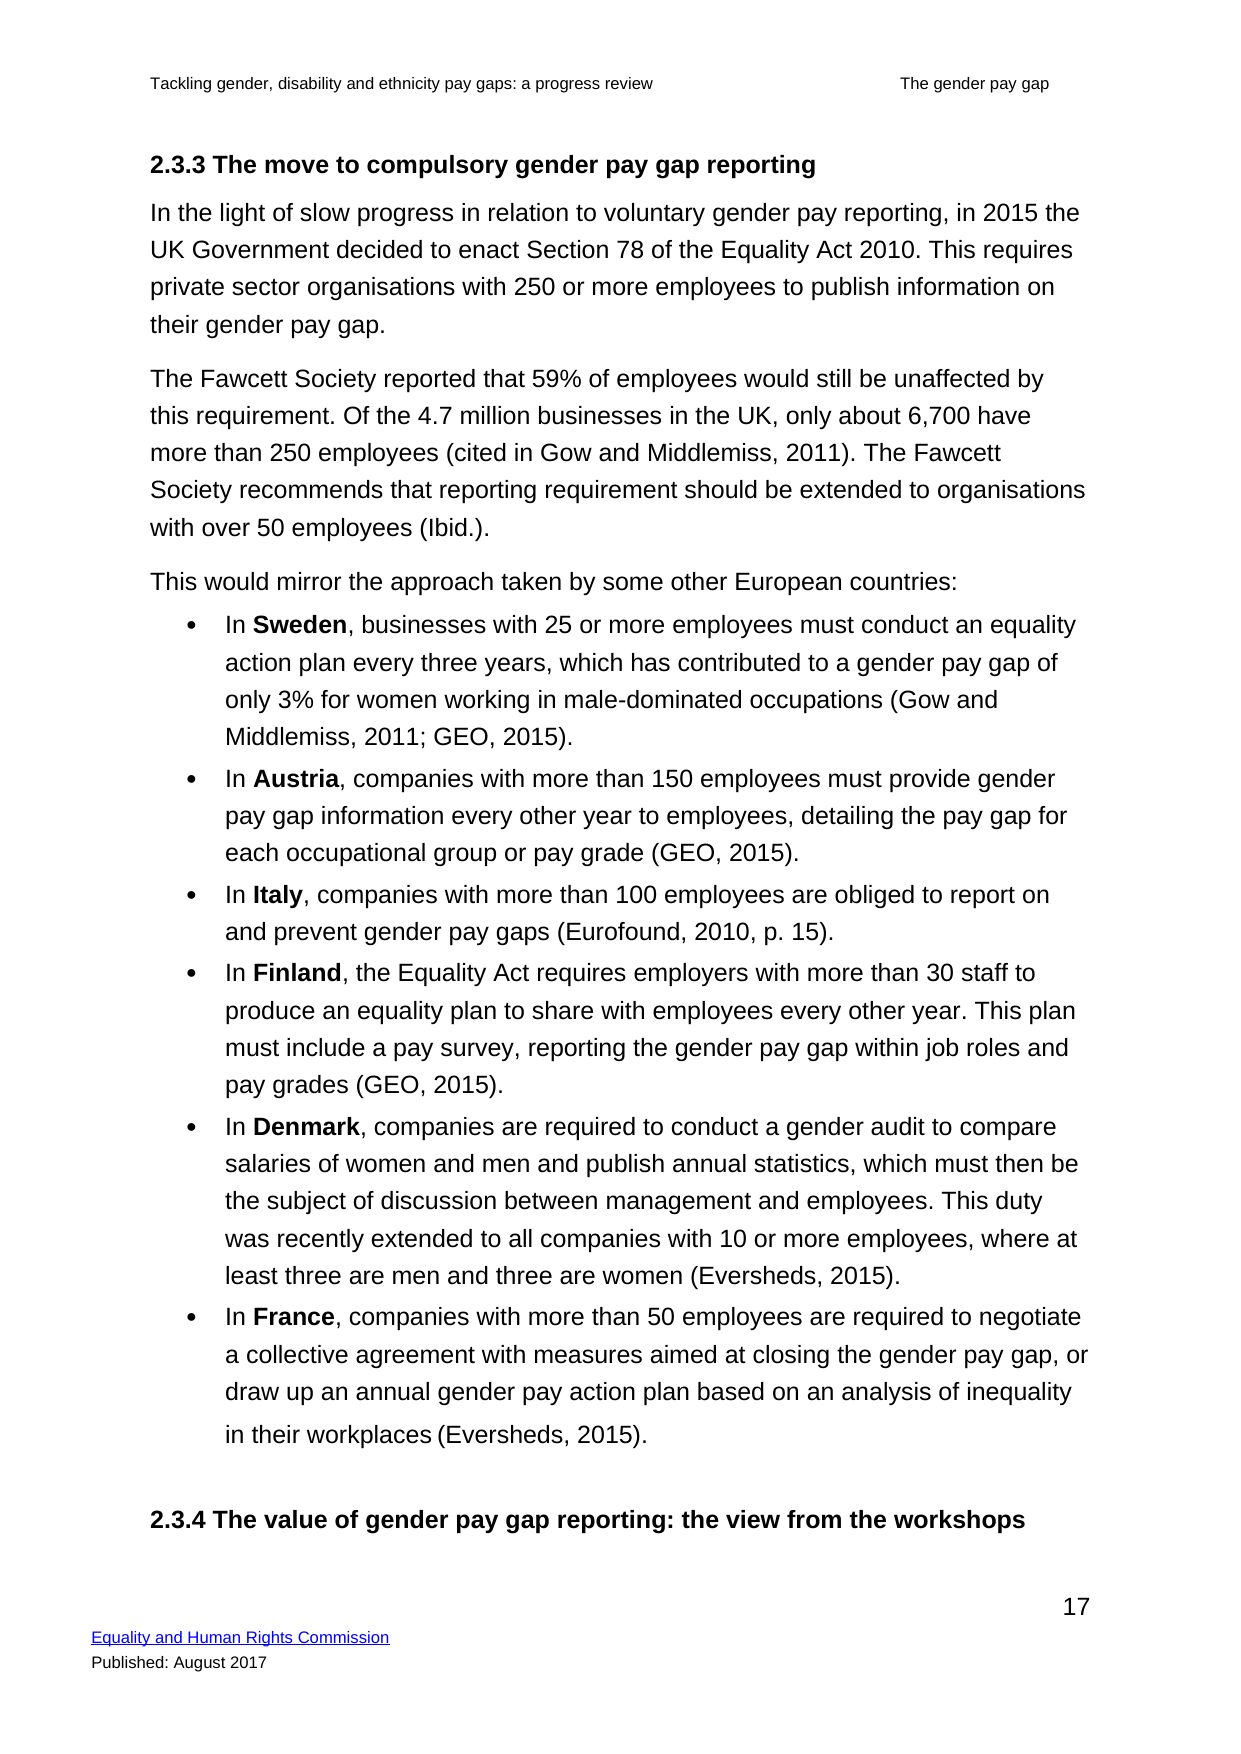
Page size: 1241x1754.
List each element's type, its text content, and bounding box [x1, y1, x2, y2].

title 2.3.3 The move to compulsory gender pay gap reporting [150, 150, 1090, 179]
text This would mirror the approach taken by some other European countries: [150, 567, 1090, 595]
title 2.3.4 The value of gender pay gap reporting: the view from the workshops [150, 1505, 1090, 1533]
text In Austria, companies with more than 150 employees must provide gender pay gap information every other year to employees, detailing the pay gap for each occupational group or pay grade (GEO, 2015). [187, 763, 1090, 867]
text The Fawcett Society reported that 59% of employees would still be unaffected by this requirement. Of the 4.7 million businesses in the UK, only about 6,700 have more than 250 employees (cited in Gow and Middlemiss, 2011). The Fawcett Society recommends that reporting requirement should be extended to organisations with over 50 employees (Ibid.). [150, 363, 1090, 541]
text In Sweden, businesses with 25 or more employees must conduct an equality action plan every three years, which has contributed to a gender pay gap of only 3% for women working in male-dominated occupations (Gow and Middlemiss, 2011; GEO, 2015). [187, 610, 1090, 751]
text In Denmark, companies are required to conduct a gender audit to compare salaries of women and men and publish annual statistics, which must then be the subject of discussion between management and employees. This duty was recently extended to all companies with 10 or more employees, where at least three are men and three are women (Eversheds, 2015). [187, 1112, 1090, 1289]
text In Finland, the Equality Act requires employers with more than 30 staff to produce an equality plan to share with employees every other year. This plan must include a pay survey, reporting the gender pay gap within job roles and pay grades (GEO, 2015). [187, 958, 1090, 1099]
text In the light of slow progress in relation to voluntary gender pay reporting, in 2015 the UK Government decided to enact Section 78 of the Equality Act 2010. This requires private sector organisations with 250 or more employees to publish information on their gender pay gap. [150, 198, 1090, 338]
text In France, companies with more than 50 employees are required to negotiate a collective agreement with measures aimed at closing the gender pay gap, or draw up an annual gender pay action plan based on an analysis of inequality in their workplaces (Eversheds, 2015). [187, 1302, 1090, 1449]
text In Italy, companies with more than 100 employees are obliged to report on and prevent gender pay gaps (Eurofound, 2010, p. 15). [187, 879, 1090, 946]
